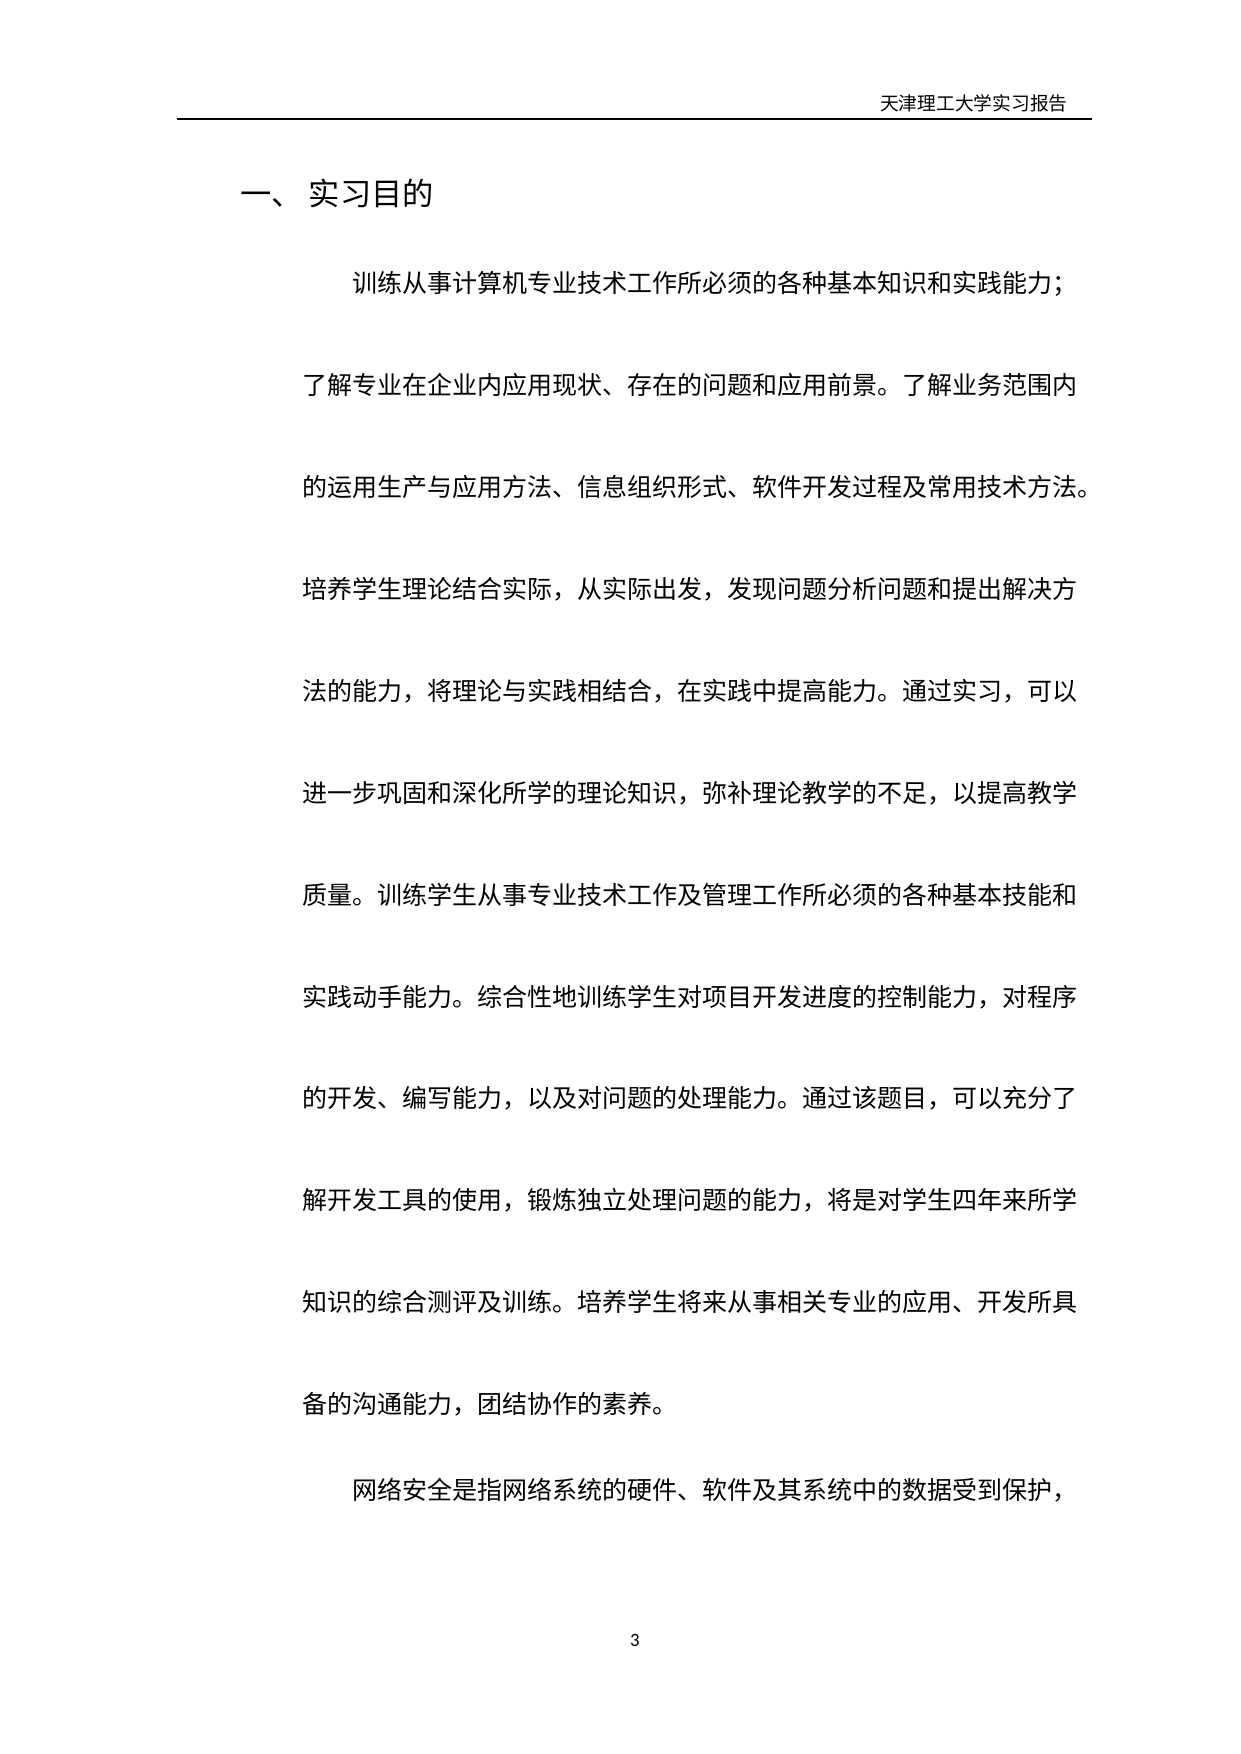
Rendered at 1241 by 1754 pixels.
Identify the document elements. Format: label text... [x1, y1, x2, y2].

list 实习目的 [240, 158, 1092, 226]
list 训练从事计算机专业技术工作所必须的各种基本知识和实践能力；了解专业在企业内应用现状、存在的问题和应用前景。了解业务范围内的运用生产与应用方法、信息组织形式、软件开发过程及常用技术方法。培养学生理论结合实际，从实际出发，发现问题分析问题和提出解决方法的能力，将理论与实践相结合，在实践中提高能力。通过实习，可以进一步巩固和深化所学的理论知识，弥补理论教学的不足，以提高教学质量。训练学生从事专业技术工作及管理工作所必须的各种基本技能和实践动手能力。综合性地训练学生对项目开发进度的控制能力，对程序的开发、编写能力，以及对问题的处理能力。通过该题目，可以充分了解开发工具的使用，锻炼独立处理问题的能力，将是对学生四年来所学知识的综合测评及训练。培养学生将来从事相关专业的应用、开发所具备的沟通能力，团结协作的素养。 [302, 248, 1092, 1437]
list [302, 1455, 1092, 1523]
